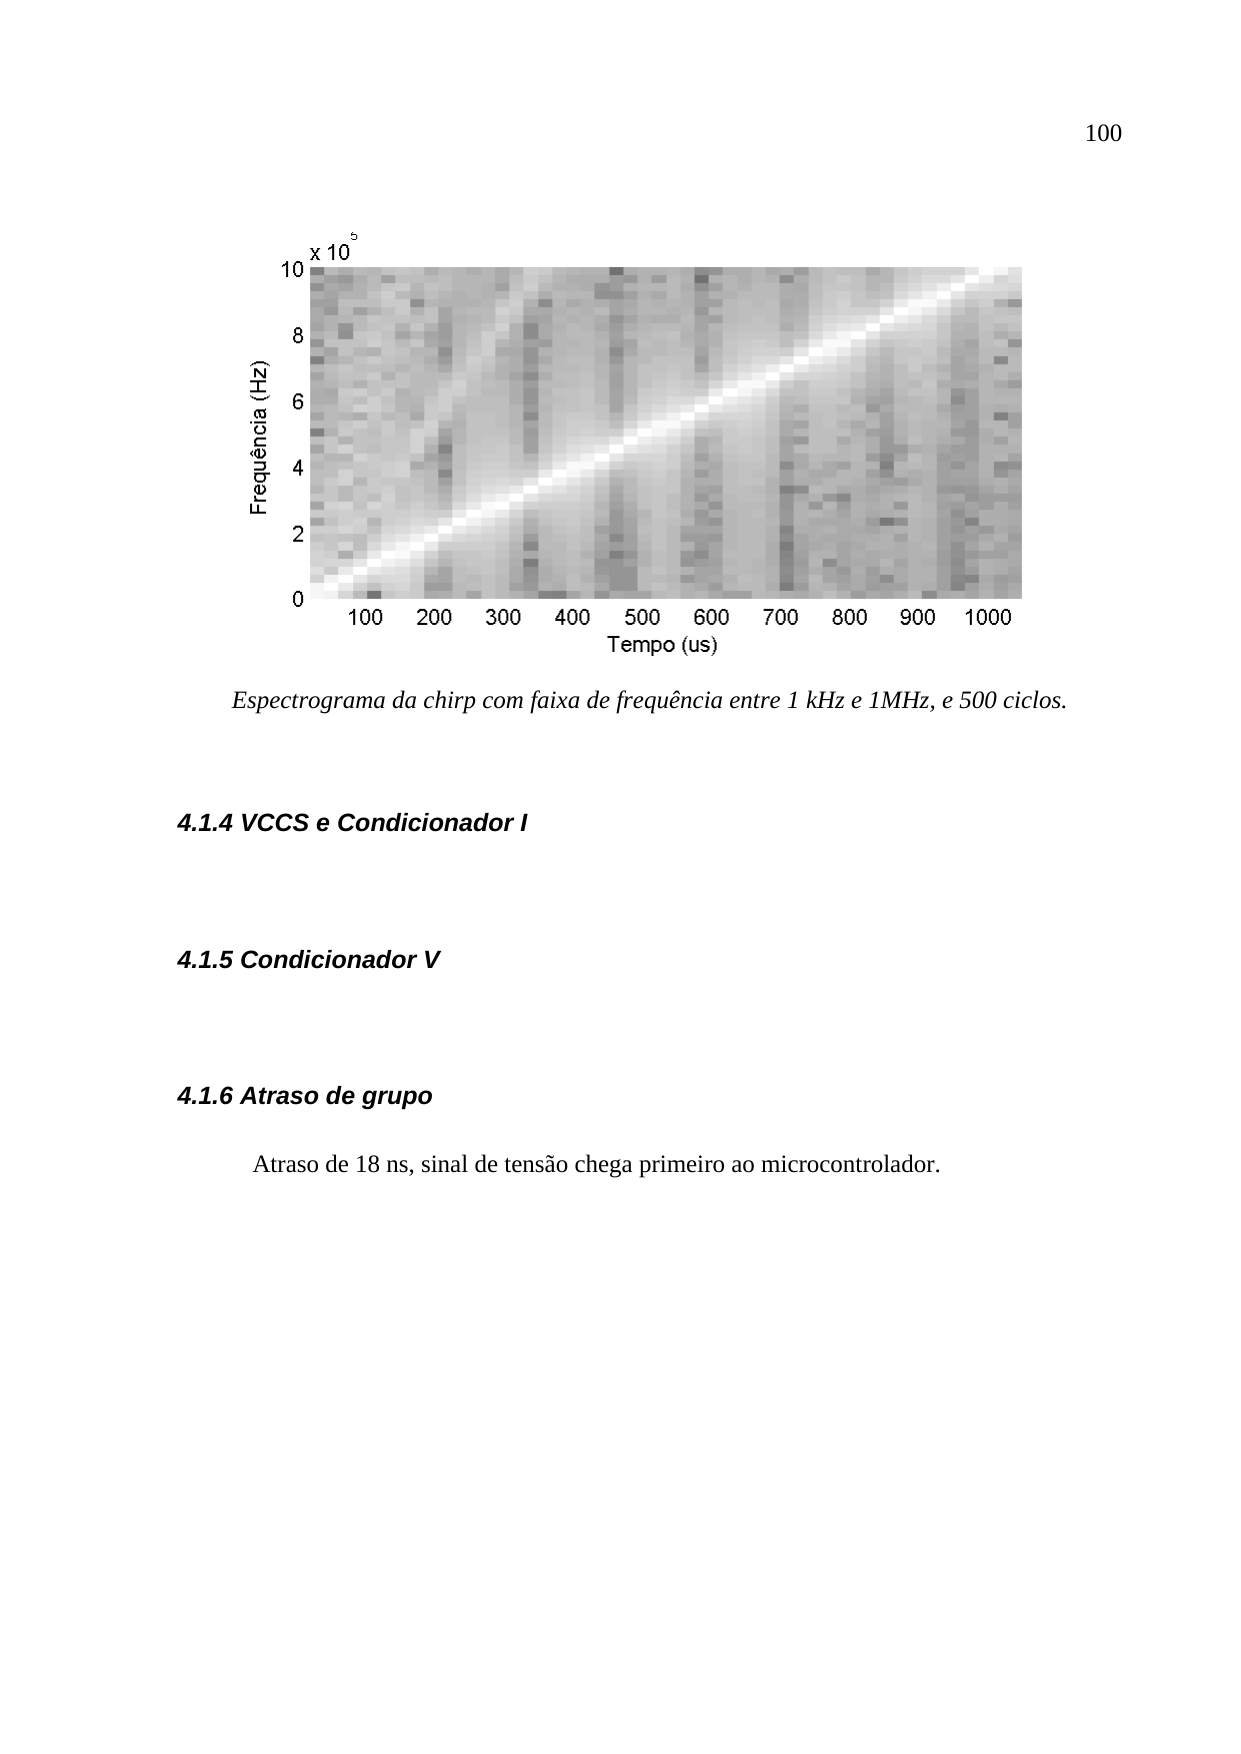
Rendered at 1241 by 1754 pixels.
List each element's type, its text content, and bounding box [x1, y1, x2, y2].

text Espectrograma da chirp com faixa de frequência entre 1 kHz e 1MHz, e 500 ciclos. [177, 685, 1122, 713]
picture [192, 232, 1108, 658]
subtitle Atraso de grupo [177, 1081, 1122, 1110]
subtitle Condicionador V [177, 945, 1122, 973]
text Atraso de 18 ns, sinal de tensão chega primeiro ao microcontrolador. [177, 1149, 1122, 1178]
subtitle VCCS e Condicionador I [177, 808, 1122, 837]
